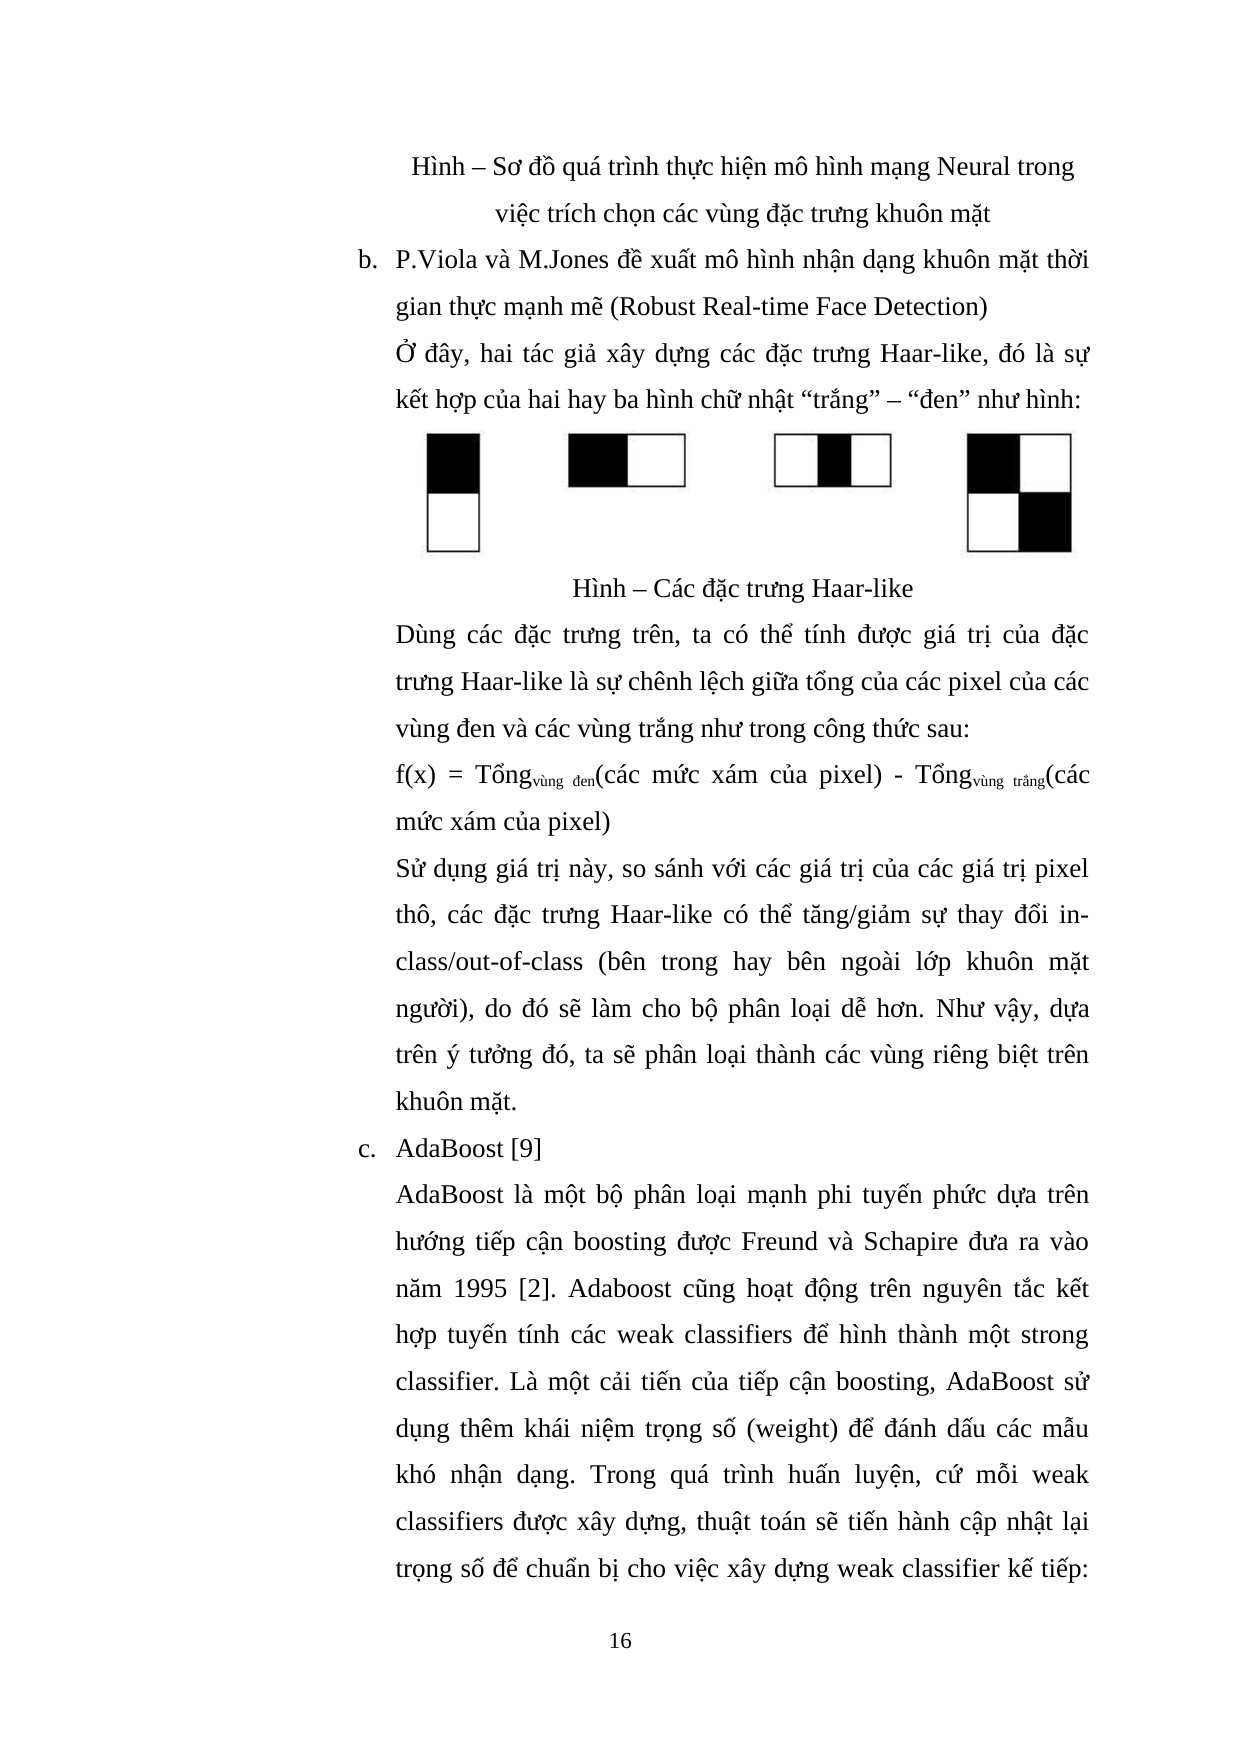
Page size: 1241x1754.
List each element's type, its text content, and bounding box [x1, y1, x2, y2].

list Hình – Sơ đồ quá trình thực hiện mô hình mạng Neural trong việc trích chọn các vùng đặc trưng khuôn mặt [395, 150, 1090, 228]
picture [395, 430, 1104, 559]
list AdaBoost [9] [358, 1132, 1090, 1163]
list Dùng các đặc trưng trên, ta có thể tính được giá trị của đặc trưng Haar-like là sự chênh lệch giữa tổng của các pixel của các vùng đen và các vùng trắng như trong công thức sau: [395, 618, 1090, 743]
list Hình – Các đặc trưng Haar-like [395, 572, 1090, 603]
list P.Viola và M.Jones đề xuất mô hình nhận dạng khuôn mặt thời gian thực mạnh mẽ (Robust Real-time Face Detection) [358, 243, 1090, 321]
list Ở đây, hai tác giả xây dựng các đặc trưng Haar-like, đó là sự kết hợp của hai hay ba hình chữ nhật “trắng” – “đen” như hình: [395, 337, 1090, 414]
list Sử dụng giá trị này, so sánh với các giá trị của các giá trị pixel thô, các đặc trưng Haar-like có thể tăng/giảm sự thay đổi in-class/out-of-class (bên trong hay bên ngoài lớp khuôn mặt người), do đó sẽ làm cho bộ phân loại dễ hơn. Như vậy, dựa trên ý tưởng đó, ta sẽ phân loại thành các vùng riêng biệt trên khuôn mặt. [395, 852, 1090, 1116]
list f(x) = Tổngvùng đen(các mức xám của pixel) - Tổngvùng trắng(các mức xám của pixel) [395, 758, 1090, 836]
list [395, 1178, 1090, 1583]
